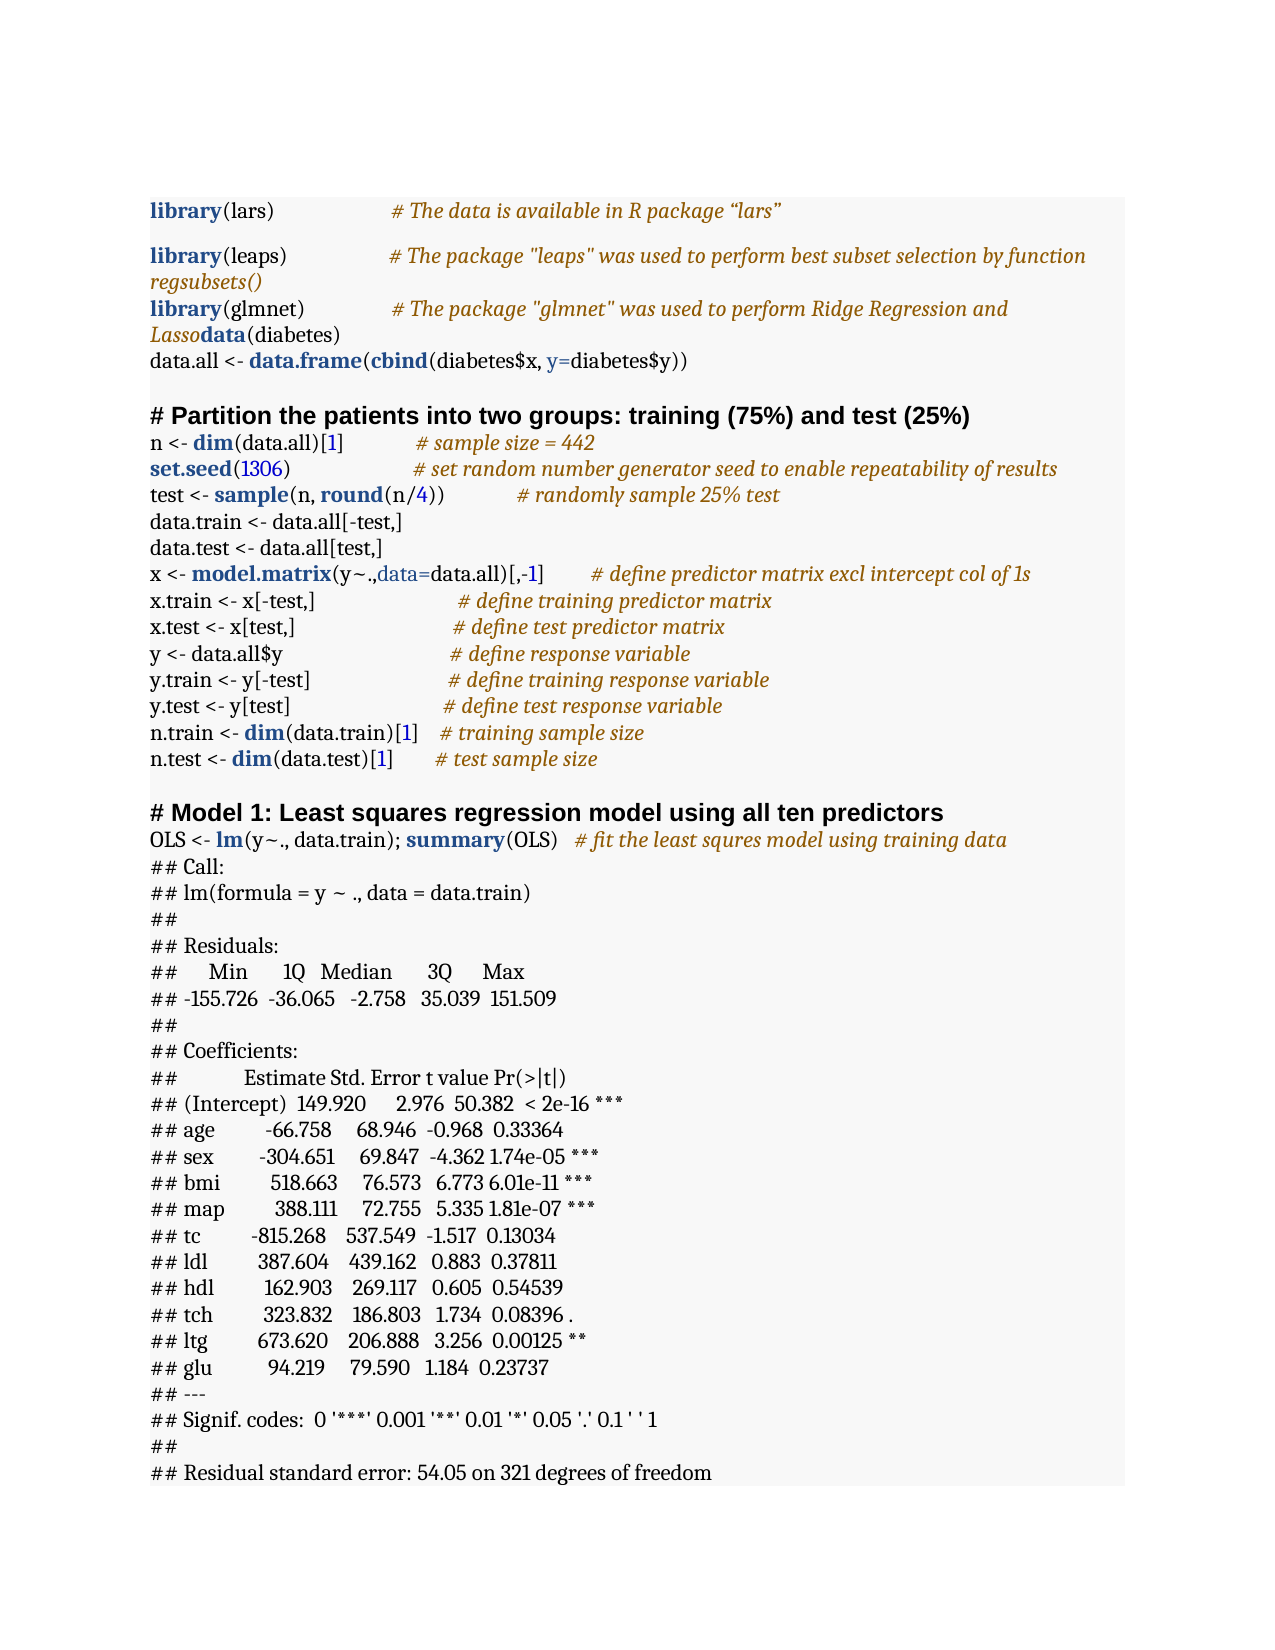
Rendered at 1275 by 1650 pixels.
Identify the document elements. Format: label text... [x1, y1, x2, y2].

text library(lars) # The data is available in R package “lars” [150, 197, 1125, 224]
